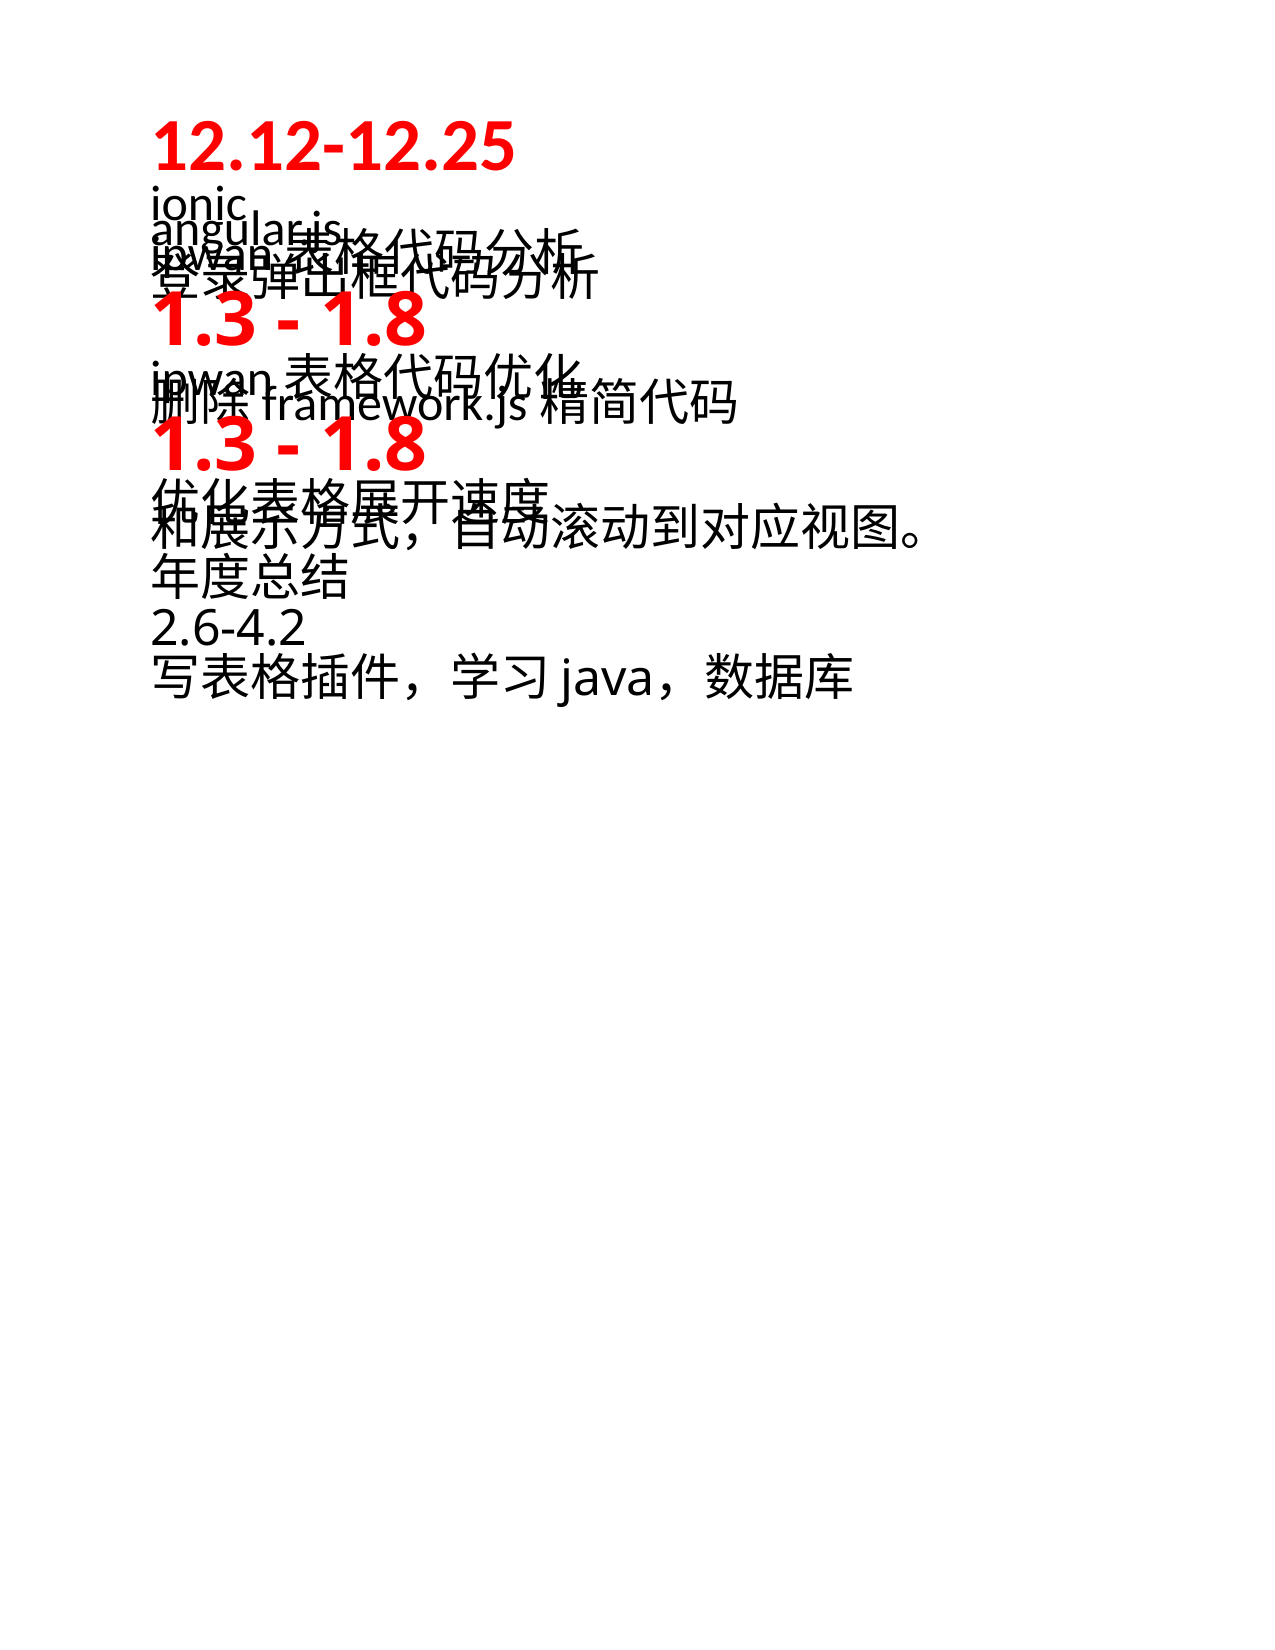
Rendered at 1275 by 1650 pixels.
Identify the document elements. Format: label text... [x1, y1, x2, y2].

text angular.js [328, 225, 1125, 250]
text 登录弹出框代码分析 [327, 275, 390, 300]
text 优化表格展开速度 [383, 500, 460, 525]
text ionic [150, 200, 1125, 225]
text 删除 framework.js 精简代码 [504, 400, 1125, 425]
text 写表格插件，学习java，数据库 [150, 675, 564, 700]
text 删除 framework.js 精简代码 [410, 400, 500, 425]
text 登录弹出框代码分析 [227, 275, 335, 300]
text ipwan表格代码优化 [467, 375, 508, 400]
text 年度总结 [150, 575, 1125, 600]
text 写表格插件，学习java，数据库 [569, 675, 1125, 700]
text ipwan 表格代码分析 [433, 250, 477, 275]
text 2.6-4.2 [150, 625, 1125, 650]
text ipwan表格代码优化 [552, 375, 1125, 400]
text angular.js [207, 225, 307, 250]
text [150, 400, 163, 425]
text 登录弹出框代码分析 [414, 275, 1125, 300]
text ipwan表格代码优化 [416, 375, 476, 400]
text 删除 framework.js 精简代码 [235, 400, 337, 425]
text 12.12-12.25 [150, 150, 1125, 175]
text angular.js [150, 225, 206, 250]
text 优化表格展开速度 [277, 500, 317, 525]
text ipwan 表格代码分析 [257, 250, 303, 275]
text 和展示方式，自动滚动到对应视图。 [150, 525, 1125, 550]
text 1.3 - 1.8 [150, 450, 1125, 475]
text 1.3 - 1.8 [150, 325, 1125, 350]
text 优化表格展开速度 [230, 500, 273, 525]
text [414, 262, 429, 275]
text 优化表格展开速度 [536, 500, 1125, 525]
text ipwan 表格代码分析 [575, 250, 1125, 275]
